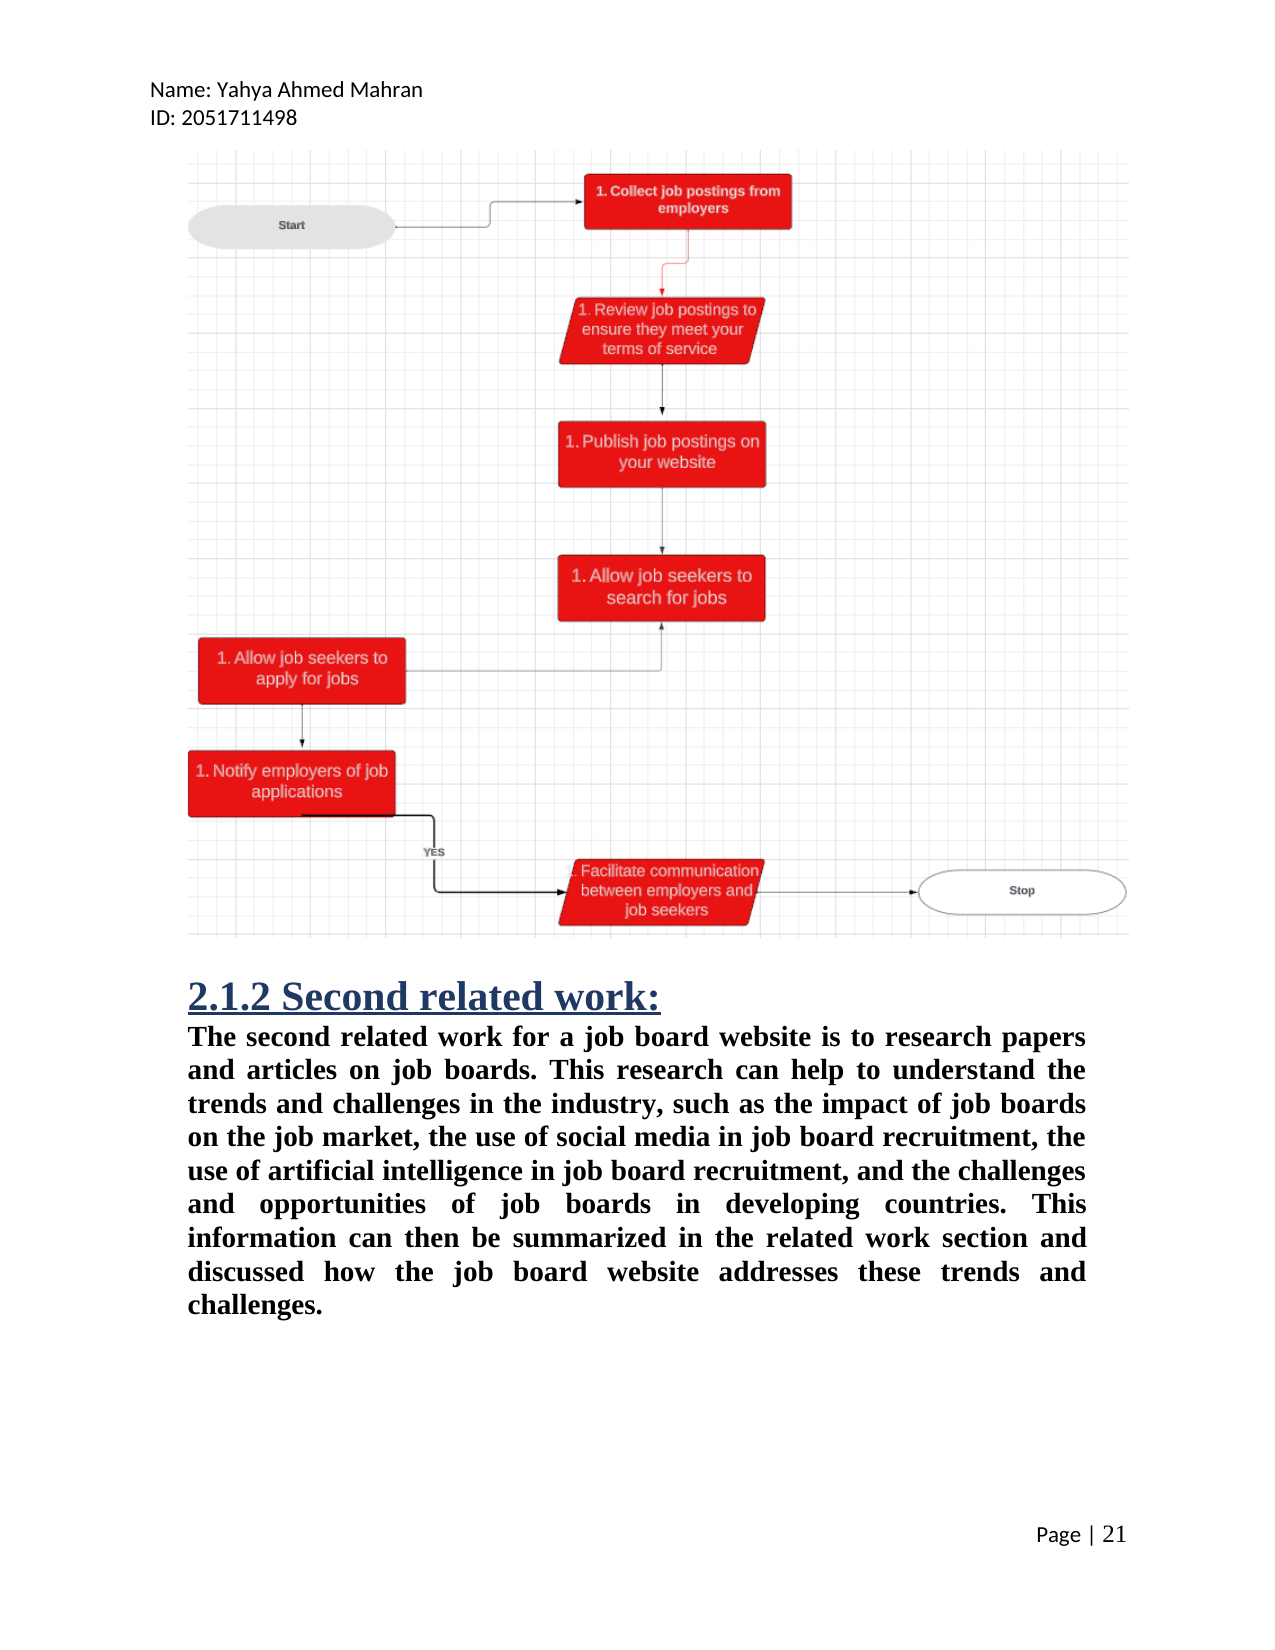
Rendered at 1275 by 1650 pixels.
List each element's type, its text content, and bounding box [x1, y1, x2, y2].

picture [187, 150, 1129, 938]
text 2.1.2 Second related work: [187, 971, 1087, 1019]
text The second related work for a job board website is to research papers and articles on job boards. This research can help to understand the trends and challenges in the industry, such as the impact of job boards on the job market, the use of social media in job board recruitment, the use of artificial intelligence in job board recruitment, and the challenges and opportunities of job boards in developing countries. This information can then be summarized in the related work section and discussed how the job board website addresses these trends and challenges. [187, 1019, 1087, 1321]
